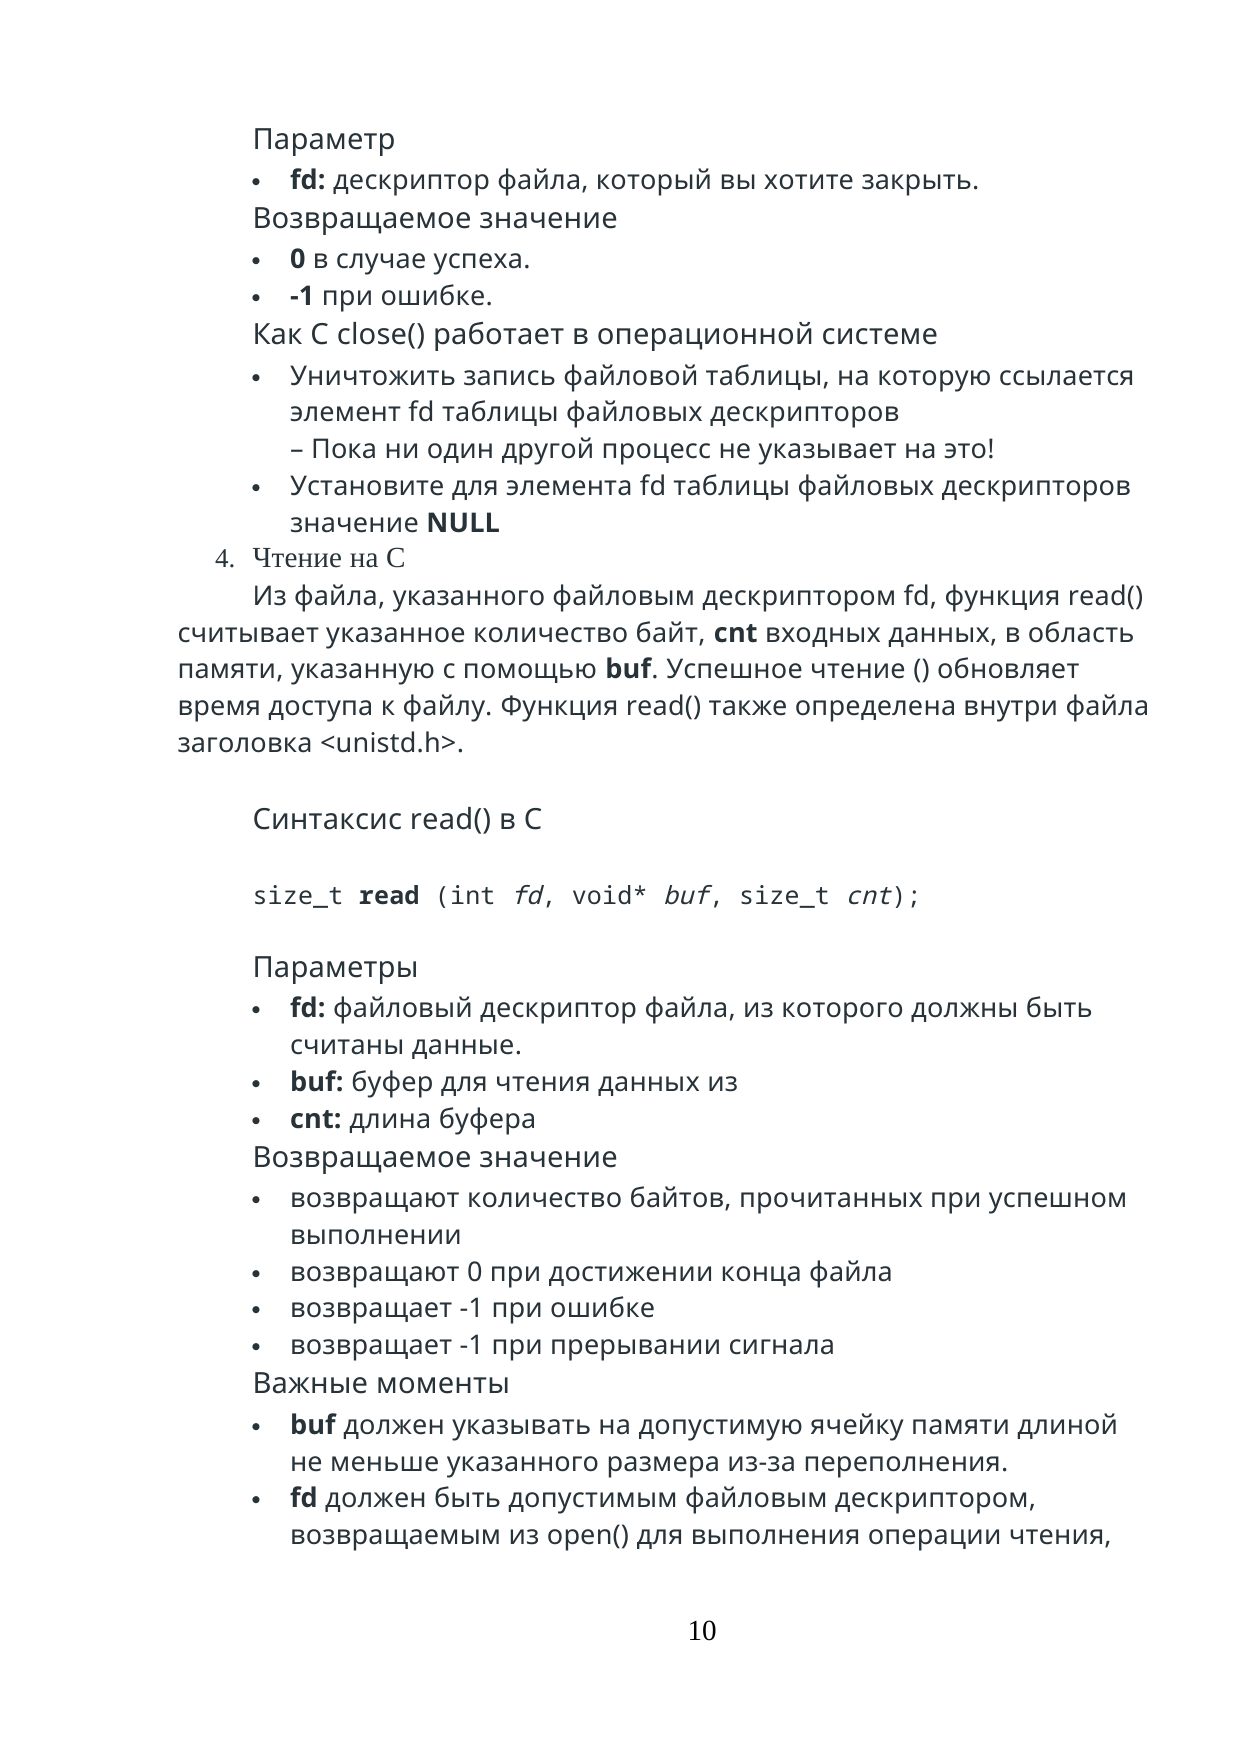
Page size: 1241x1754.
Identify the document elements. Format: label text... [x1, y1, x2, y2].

subtitle Возвращаемое значение [177, 1136, 1152, 1176]
list -1 при ошибке. [252, 277, 1152, 313]
subtitle Параметры [177, 946, 1152, 986]
subtitle Синтаксис read() в C [177, 798, 1152, 838]
list возвращают количество байтов, прочитанных при успешном выполнении [252, 1178, 1152, 1252]
text size_t read (int fd, void* buf, size_t cnt); [177, 878, 1152, 912]
list cnt: длина буфера [252, 1099, 1152, 1136]
list 0 в случае успеха. [252, 240, 1152, 277]
subtitle Как C close() работает в операционной системе [177, 313, 1152, 353]
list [252, 1479, 1152, 1553]
list fd: файловый дескриптор файла, из которого должны быть считаны данные. [252, 988, 1152, 1062]
subtitle Возвращаемое значение [177, 197, 1152, 237]
list возвращают 0 при достижении конца файла [252, 1252, 1152, 1289]
list buf: буфер для чтения данных из [252, 1062, 1152, 1099]
list Уничтожить запись файловой таблицы, на которую ссылается элемент fd таблицы файловых дескрипторов – Пока ни один другой процесс не указывает на это! [252, 356, 1152, 467]
subtitle Параметр [177, 118, 1152, 158]
list buf должен указывать на допустимую ячейку памяти длиной не меньше указанного размера из-за переполнения. [252, 1405, 1152, 1479]
list Установите для элемента fd таблицы файловых дескрипторов значение NULL [252, 467, 1152, 540]
list fd: дескриптор файла, который вы хотите закрыть. [252, 161, 1152, 197]
subtitle Чтение на C [215, 540, 1152, 574]
list возвращает -1 при ошибке [252, 1289, 1152, 1326]
text Из файла, указанного файловым дескриптором fd, функция read() считывает указанное количество байт, cnt входных данных, в область памяти, указанную с помощью buf. Успешное чтение () обновляет время доступа к файлу. Функция read() также определена внутри файла заголовка <unistd.h>. [177, 576, 1152, 761]
list возвращает -1 при прерывании сигнала [252, 1326, 1152, 1363]
subtitle Важные моменты [177, 1363, 1152, 1402]
